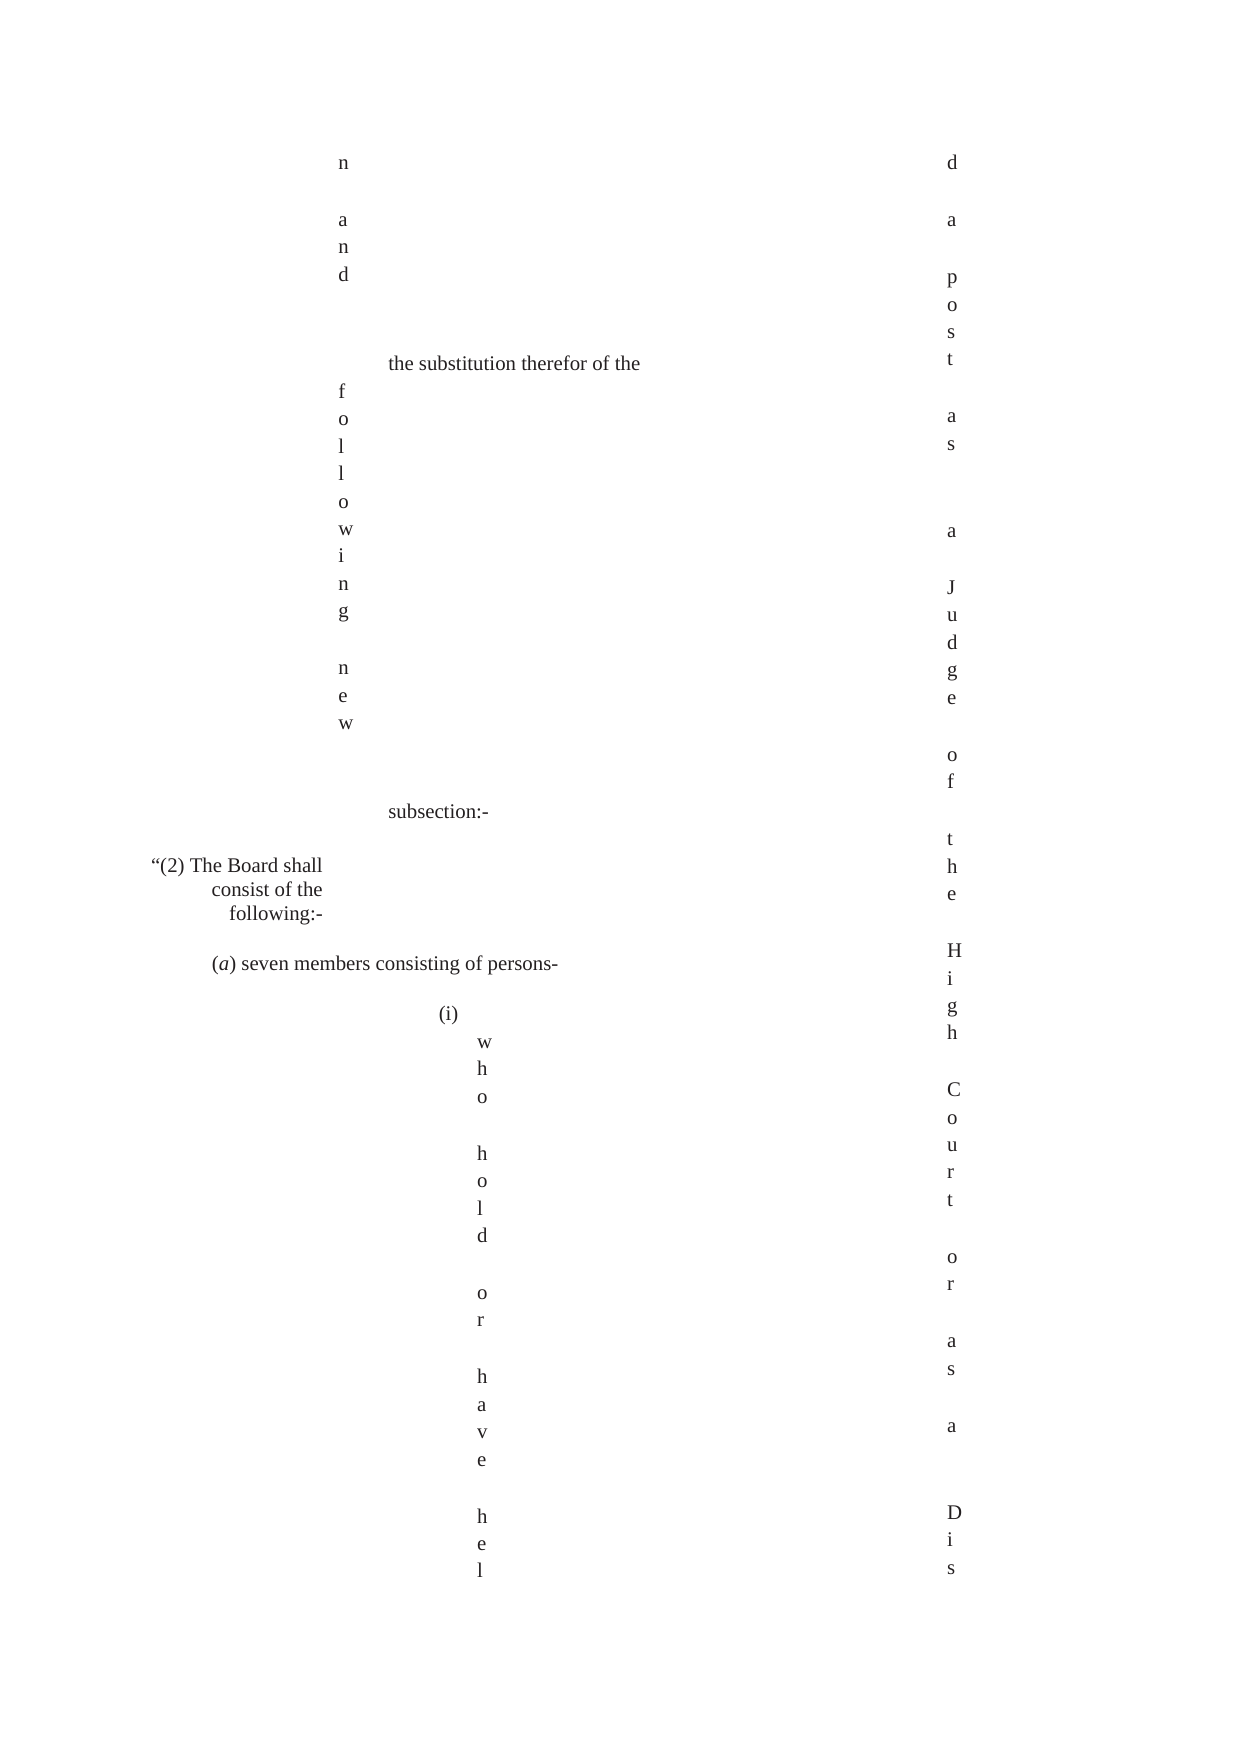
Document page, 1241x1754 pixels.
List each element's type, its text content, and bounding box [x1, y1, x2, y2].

text (a) seven members consisting of persons- [150, 951, 620, 975]
text “(2) The Board shall consist of the following:- [150, 854, 322, 925]
